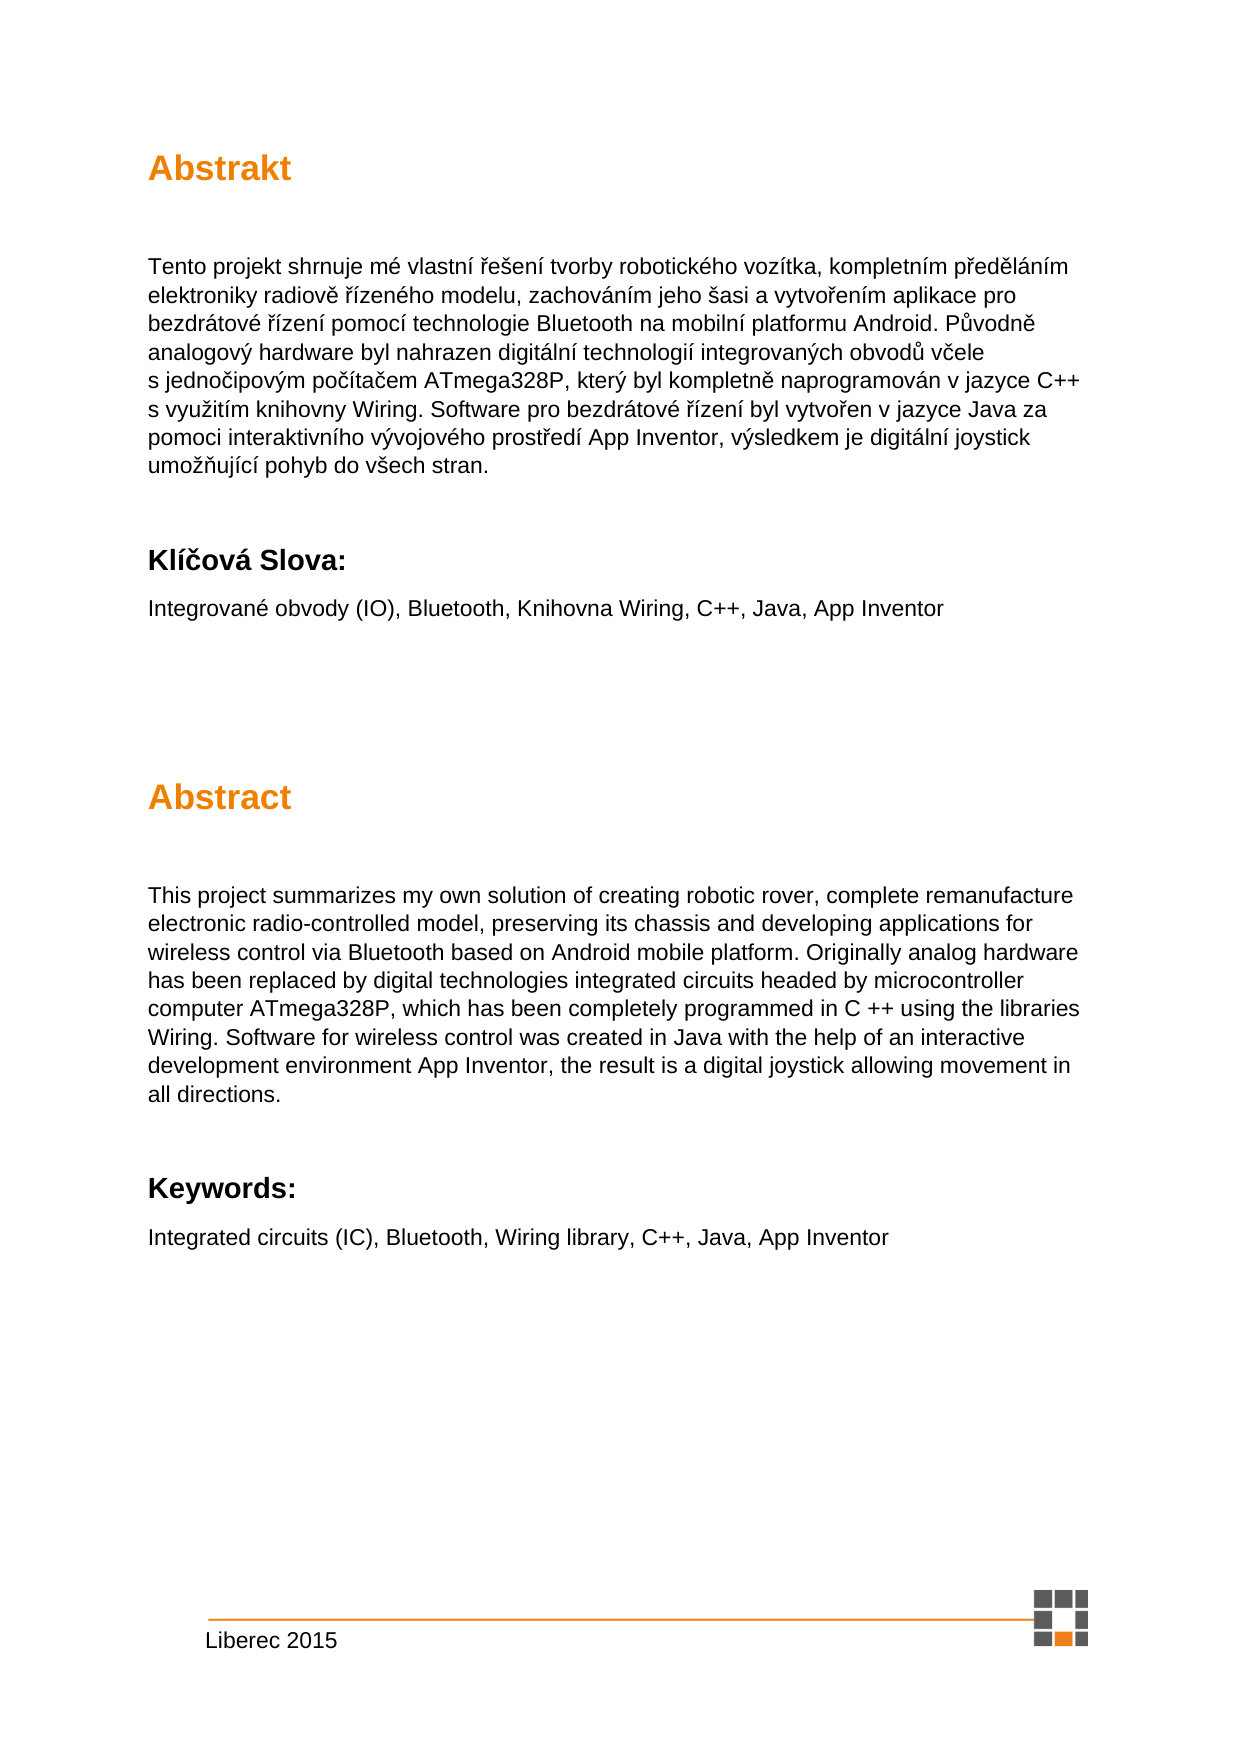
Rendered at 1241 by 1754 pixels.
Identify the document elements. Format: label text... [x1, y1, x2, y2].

text Klíčová Slova: [148, 543, 1093, 576]
text Abstract [148, 776, 1093, 817]
text Tento projekt shrnuje mé vlastní řešení tvorby robotického vozítka, kompletním předěláním elektroniky radiově řízeného modelu, zachováním jeho šasi a vytvořením aplikace pro bezdrátové řízení pomocí technologie Bluetooth na mobilní platformu Android. Původně analogový hardware byl nahrazen digitální technologií integrovaných obvodů včele s jednočipovým počítačem ATmega328P, který byl kompletně naprogramován v jazyce C++ s využitím knihovny Wiring. Software pro bezdrátové řízení byl vytvořen v jazyce Java za pomoci interaktivního vývojového prostředí App Inventor, výsledkem je digitální joystick umožňující pohyb do všech stran. [148, 253, 1093, 479]
picture [206, 1589, 1088, 1646]
text Keywords: [148, 1171, 1093, 1204]
text Abstrakt [148, 148, 1093, 188]
text Integrated circuits (IC), Bluetooth, Wiring library, C++, Java, App Inventor [148, 1224, 1093, 1250]
text This project summarizes my own solution of creating robotic rover, complete remanufacture electronic radio-controlled model, preserving its chassis and developing applications for wireless control via Bluetooth based on Android mobile platform. Originally analog hardware has been replaced by digital technologies integrated circuits headed by microcontroller computer ATmega328P, which has been completely programmed in C ++ using the libraries Wiring. Software for wireless control was created in Java with the help of an interactive development environment App Inventor, the result is a digital joystick allowing movement in all directions. [148, 882, 1093, 1107]
text Integrované obvody (IO), Bluetooth, Knihovna Wiring, C++, Java, App Inventor [148, 595, 1093, 622]
